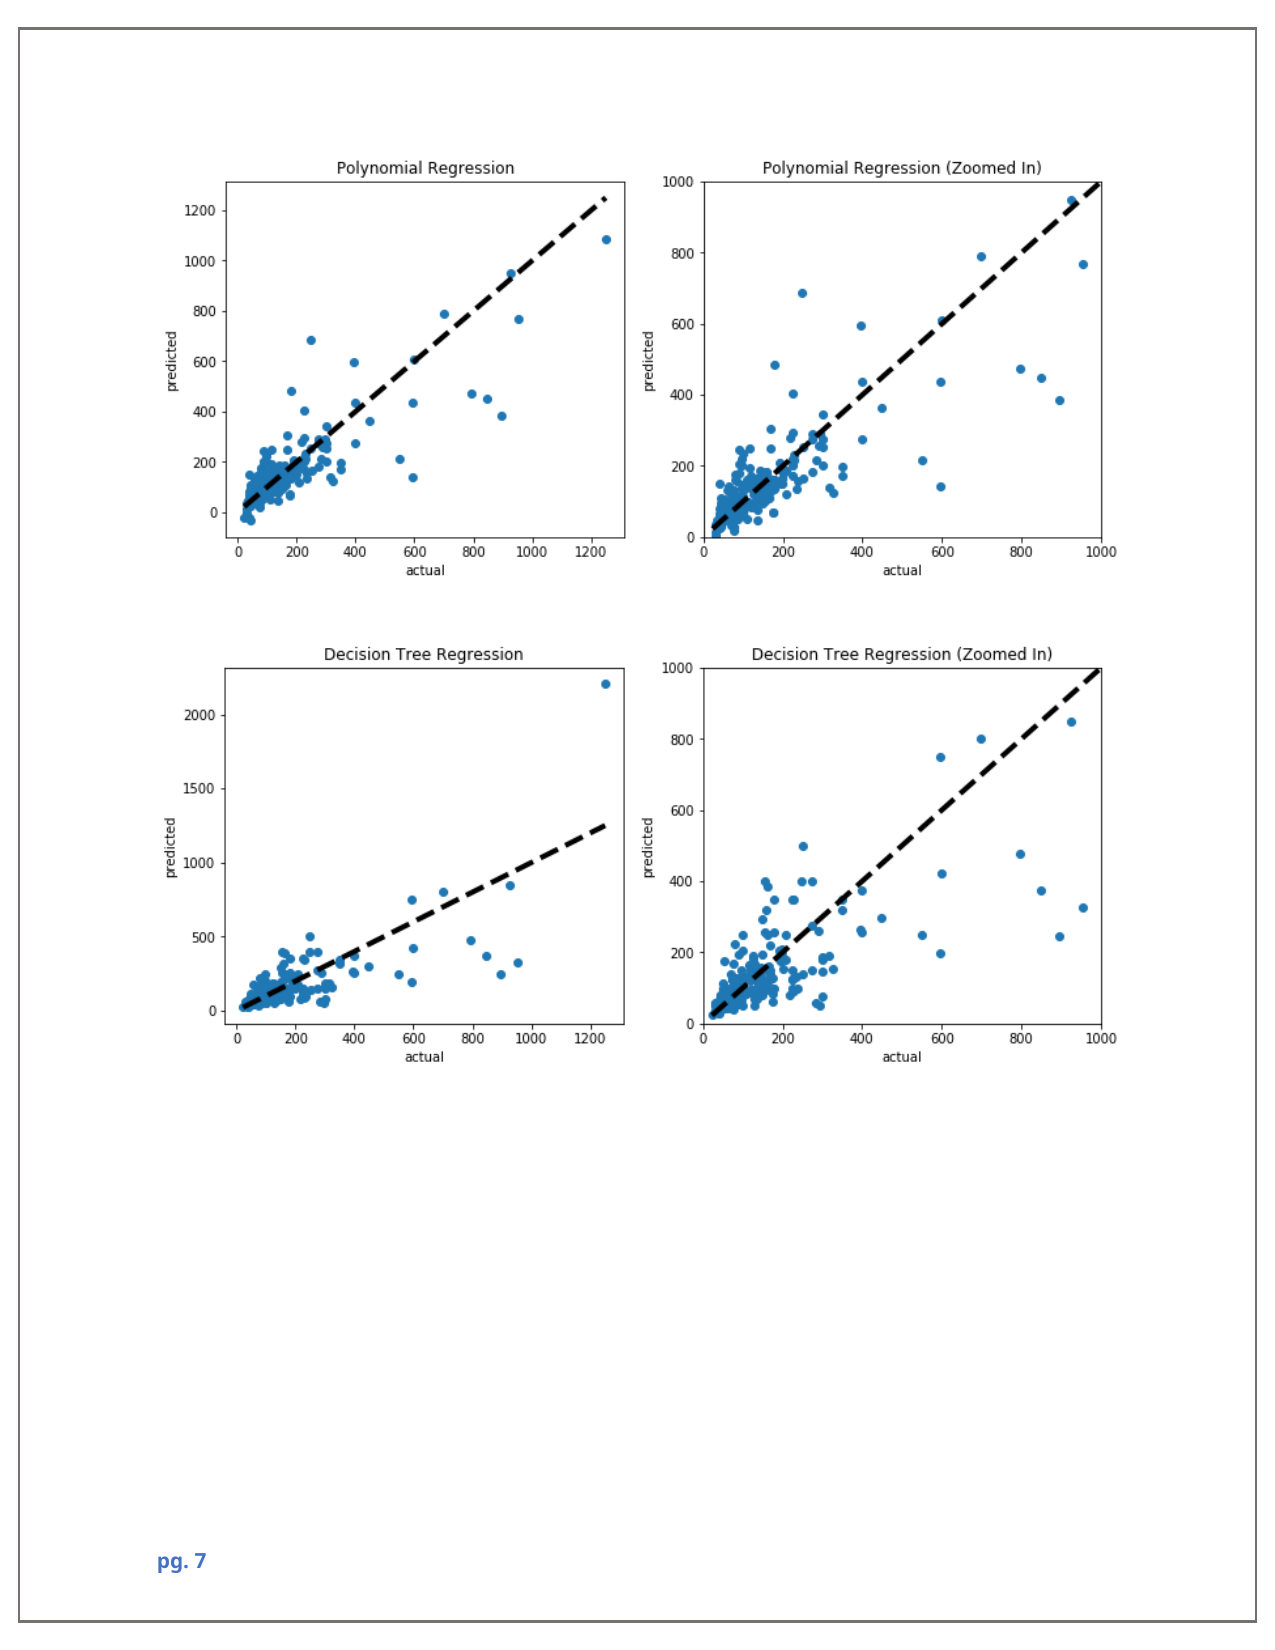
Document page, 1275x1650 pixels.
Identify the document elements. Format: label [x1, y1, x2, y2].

picture [150, 150, 1125, 591]
picture [150, 631, 1125, 1075]
